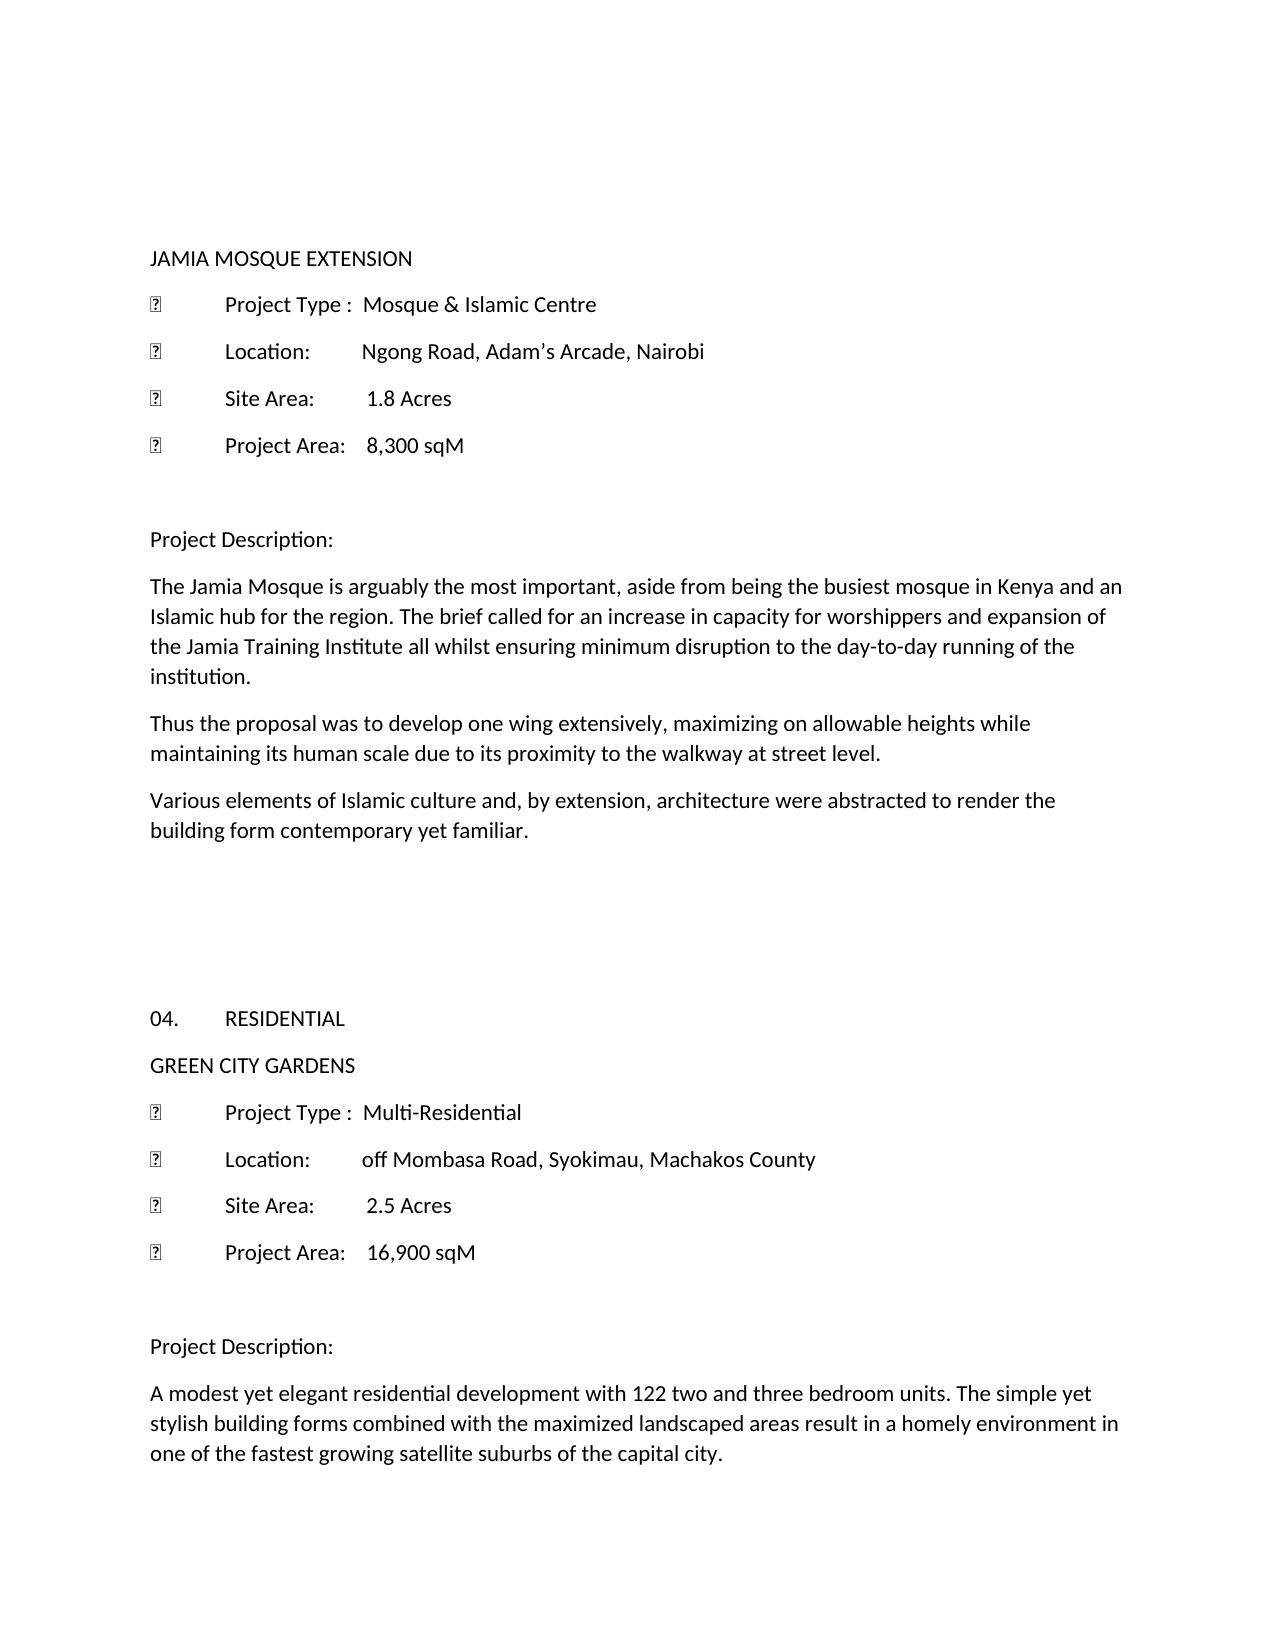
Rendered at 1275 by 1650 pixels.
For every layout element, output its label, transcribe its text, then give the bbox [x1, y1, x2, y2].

text Thus the proposal was to develop one wing extensively, maximizing on allowable heights while maintaining its human scale due to its proximity to the walkway at street level. [150, 709, 1125, 768]
text  Location: Ngong Road, Adam’s Arcade, Nairobi [150, 337, 1125, 366]
text Project Description: [150, 1332, 1125, 1360]
text  Project Type : Multi-Residential [150, 1098, 1125, 1126]
text  Project Type : Mosque & Islamic Centre [150, 291, 1125, 319]
text  Location: off Mombasa Road, Syokimau, Machakos County [150, 1145, 1125, 1173]
text 04. RESIDENTIAL [150, 1004, 1125, 1032]
text  Site Area: 1.8 Acres [150, 384, 1125, 412]
text The Jamia Mosque is arguably the most important, aside from being the busiest mosque in Kenya and an Islamic hub for the region. The brief called for an increase in capacity for worshippers and expansion of the Jamia Training Institute all whilst ensuring minimum disruption to the day-to-day running of the institution. [150, 572, 1125, 691]
text  Project Area: 8,300 sqM [150, 431, 1125, 459]
text A modest yet elegant residential development with 122 two and three bedroom units. The simple yet stylish building forms combined with the maximized landscaped areas result in a homely environment in one of the fastest growing satellite suburbs of the capital city. [150, 1379, 1125, 1468]
text  Project Area: 16,900 sqM [150, 1238, 1125, 1267]
text GREEN CITY GARDENS [150, 1051, 1125, 1079]
text Various elements of Islamic culture and, by extension, architecture were abstracted to render the building form contemporary yet familiar. [150, 786, 1125, 845]
text  Site Area: 2.5 Acres [150, 1192, 1125, 1220]
text JAMIA MOSQUE EXTENSION [150, 244, 1125, 272]
text Project Description: [150, 525, 1125, 553]
